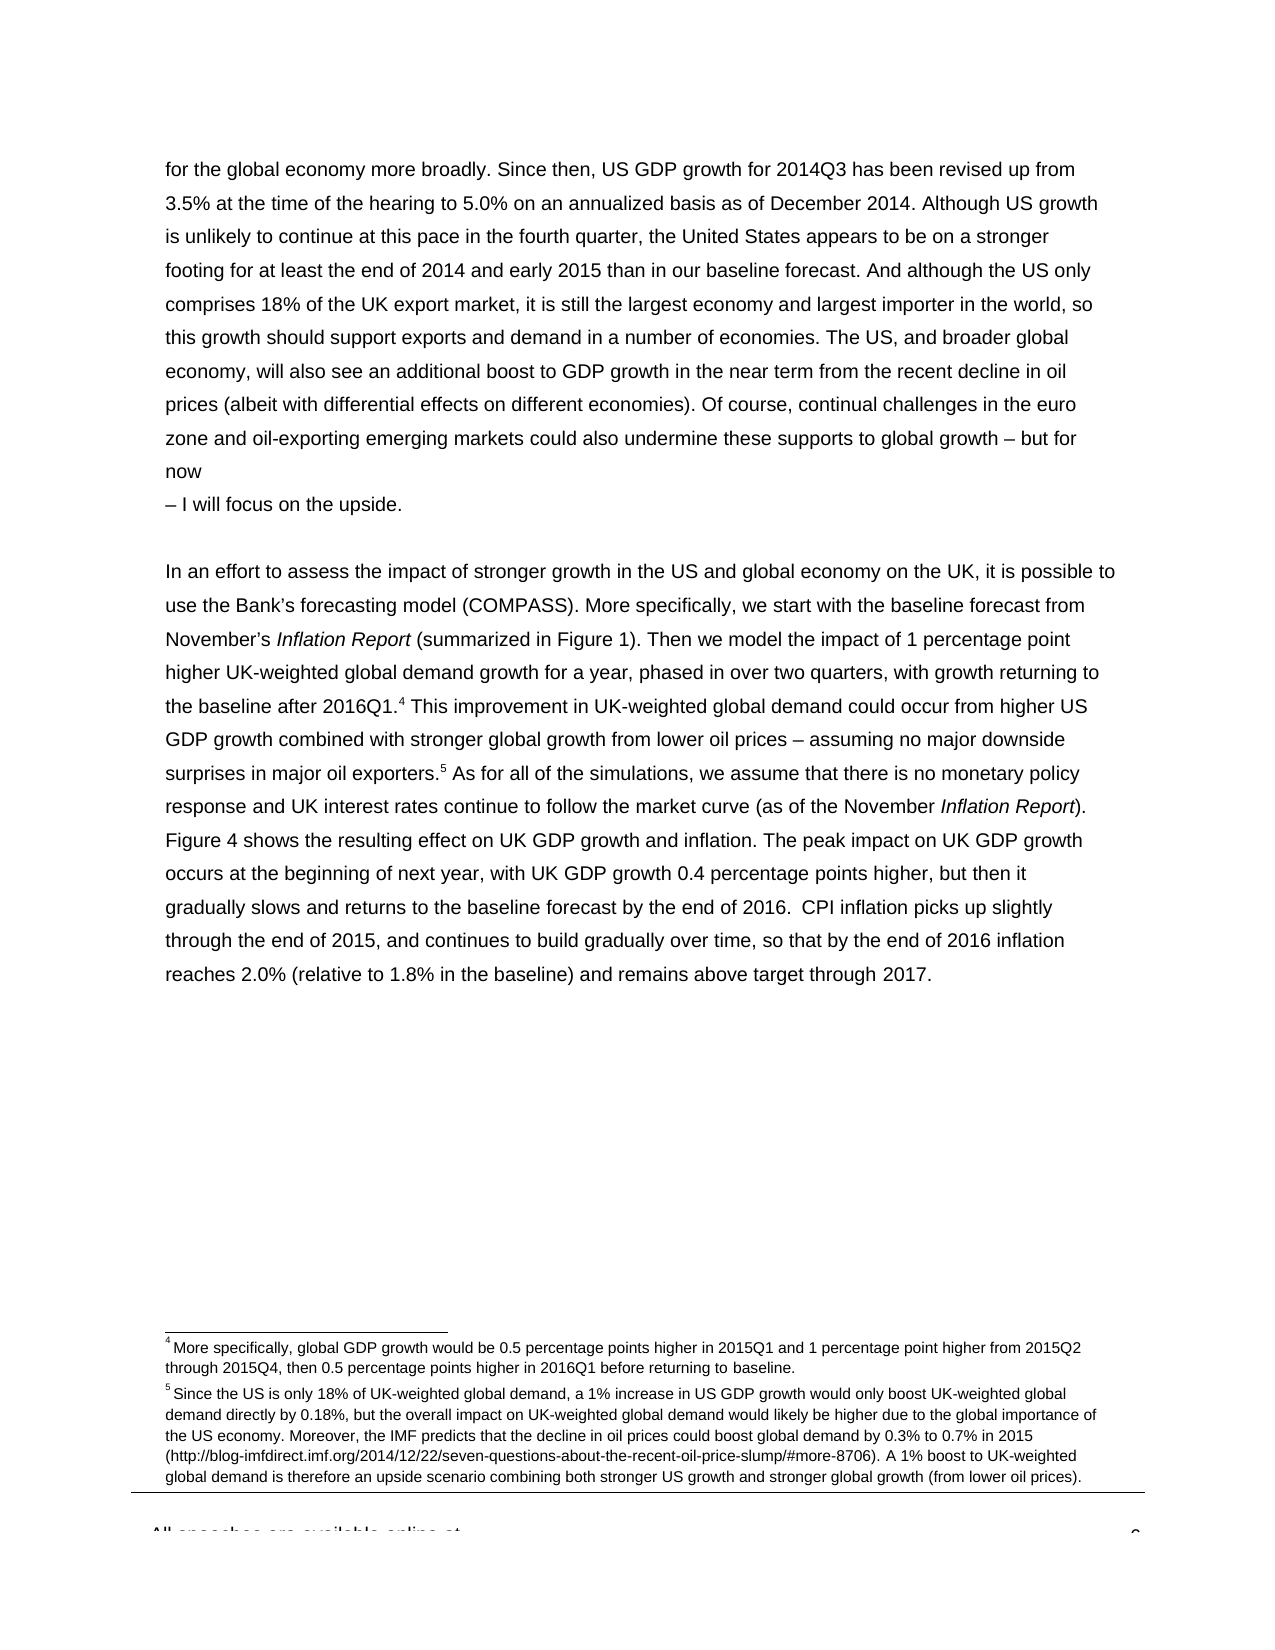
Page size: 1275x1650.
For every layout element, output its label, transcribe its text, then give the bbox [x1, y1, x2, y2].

text Figure 4 shows the resulting effect on UK GDP growth and inflation. The peak impact on UK GDP growth occurs at the beginning of next year, with UK GDP growth 0.4 percentage points higher, but then it gradually slows and returns to the baseline forecast by the end of 2016. CPI inflation picks up slightly through the end of 2015, and continues to build gradually over time, so that by the end of 2016 inflation reaches 2.0% (relative to 1.8% in the baseline) and remains above target through 2017. [165, 829, 1108, 986]
text 4 More specifically, global GDP growth would be 0.5 percentage points higher in 2015Q1 and 1 percentage point higher from 2015Q2 through 2015Q4, then 0.5 percentage points higher in 2016Q1 before returning to baseline. [165, 1335, 1121, 1377]
text In an effort to assess the impact of stronger growth in the US and global economy on the UK, it is possible to use the Bank’s forecasting model (COMPASS). More specifically, we start with the baseline forecast from November’s Inflation Report (summarized in Figure 1). Then we model the impact of 1 percentage point higher UK-weighted global demand growth for a year, phased in over two quarters, with growth returning to the baseline after 2016Q1.4 This improvement in UK-weighted global demand could occur from higher US GDP growth combined with stronger global growth from lower oil prices – assuming no major downside surprises in major oil exporters.5 As for all of the simulations, we assume that there is no monetary policy response and UK interest rates continue to follow the market curve (as of the November Inflation Report). [165, 560, 1121, 818]
text 5 Since the US is only 18% of UK-weighted global demand, a 1% increase in US GDP growth would only boost UK-weighted global demand directly by 0.18%, but the overall impact on UK-weighted global demand would likely be higher due to the global importance of the US economy. Moreover, the IMF predicts that the decline in oil prices could boost global demand by 0.3% to 0.7% in 2015 (http://blog-imfdirect.imf.org/2014/12/22/seven-questions-about-the-recent-oil-price-slump/#more-8706). A 1% boost to UK-weighted global demand is therefore an upside scenario combining both stronger US growth and stronger global growth (from lower oil prices). [165, 1381, 1101, 1486]
text for the global economy more broadly. Since then, US GDP growth for 2014Q3 has been revised up from 3.5% at the time of the hearing to 5.0% on an annualized basis as of December 2014. Although US growth is unlikely to continue at this pace in the fourth quarter, the United States appears to be on a stronger footing for at least the end of 2014 and early 2015 than in our baseline forecast. And although the US only comprises 18% of the UK export market, it is still the largest economy and largest importer in the world, so this growth should support exports and demand in a number of economies. The US, and broader global economy, will also see an additional boost to GDP growth in the near term from the recent decline in oil prices (albeit with differential effects on different economies). Of course, continual challenges in the euro zone and oil-exporting emerging markets could also undermine these supports to global growth – but for now [165, 158, 1110, 483]
text – I will focus on the upside. [165, 494, 1121, 516]
